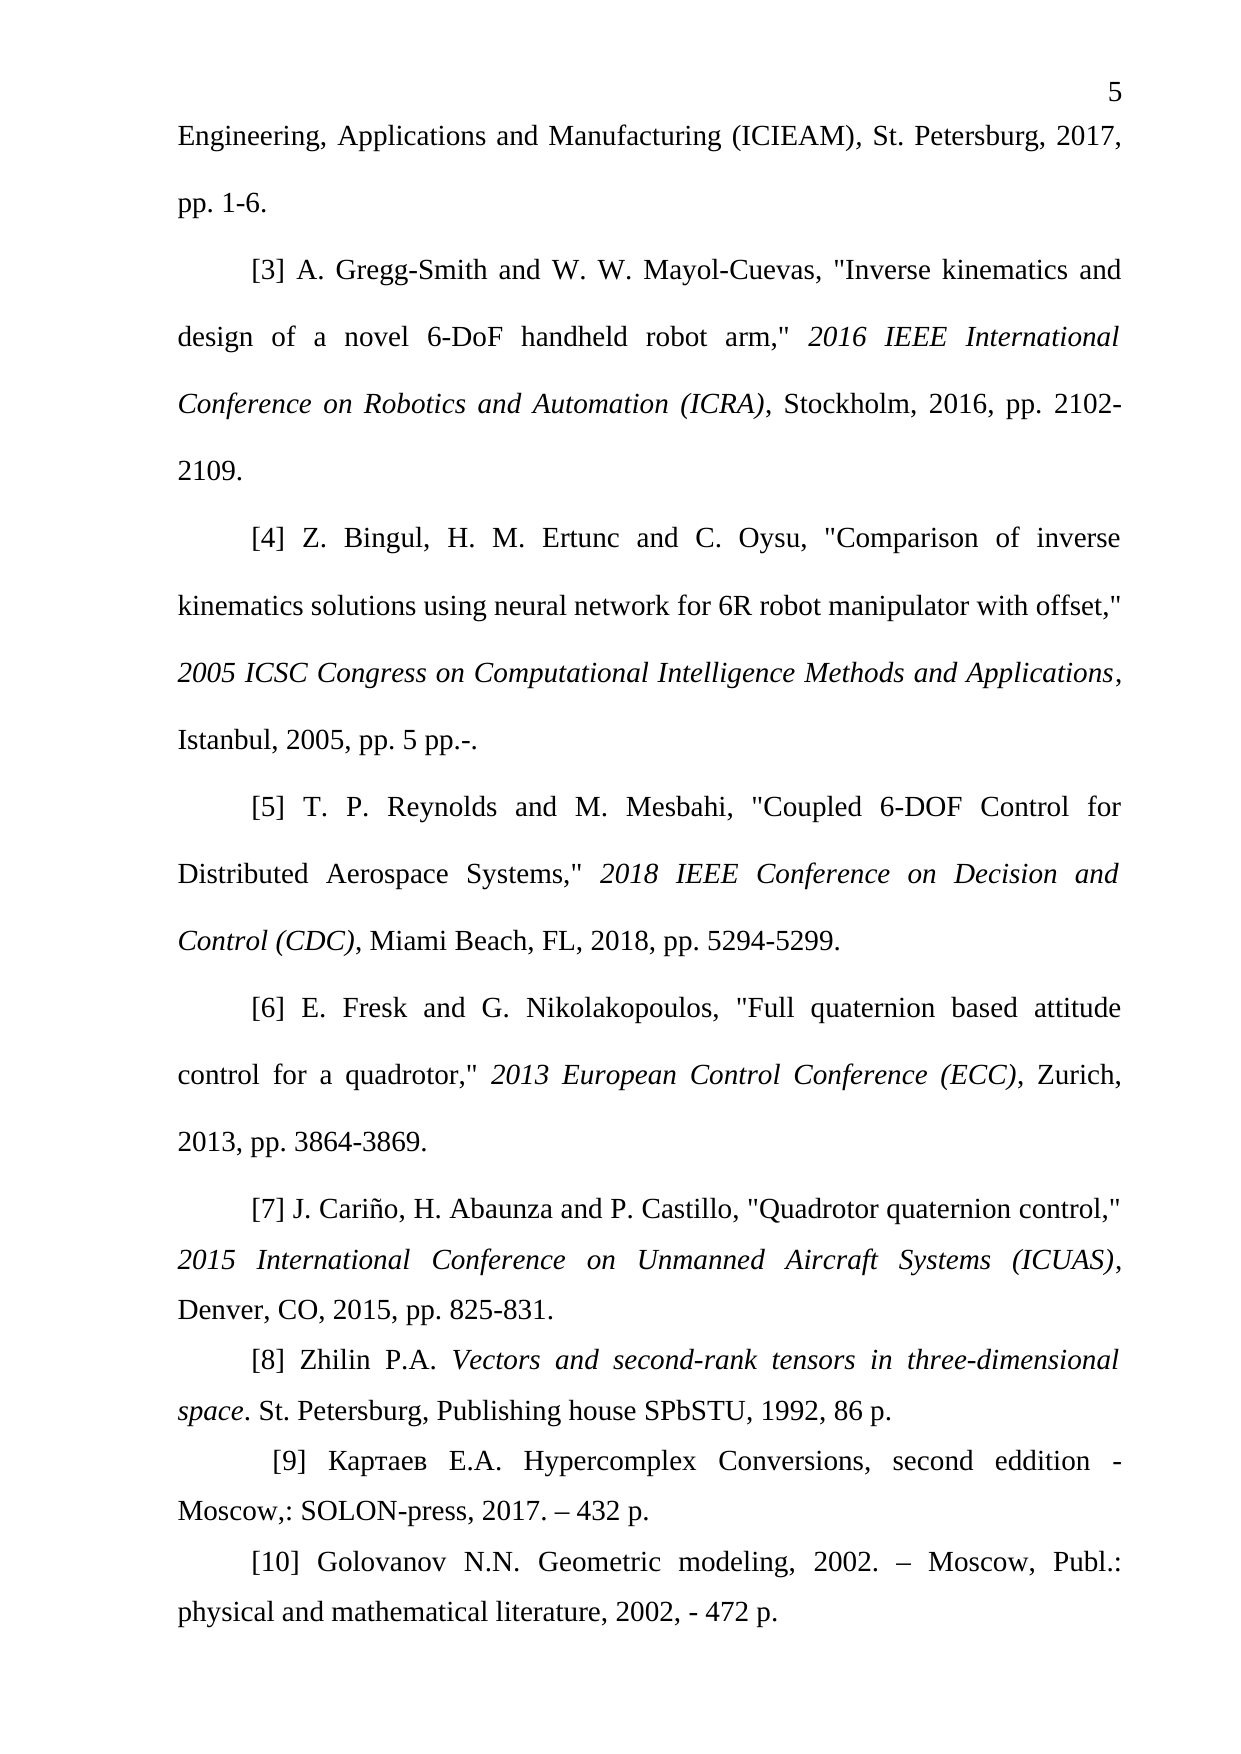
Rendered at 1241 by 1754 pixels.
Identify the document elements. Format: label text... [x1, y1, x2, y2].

text [3] A. Gregg-Smith and W. W. Mayol-Cuevas, "Inverse kinematics and design of a novel 6-DoF handheld robot arm," 2016 IEEE International Conference on Robotics and Automation (ICRA), Stockholm, 2016, pp. 2102-2109. [177, 252, 1122, 487]
text [5] T. P. Reynolds and M. Mesbahi, "Coupled 6-DOF Control for Distributed Aerospace Systems," 2018 IEEE Conference on Decision and Control (CDC), Miami Beach, FL, 2018, pp. 5294-5299. [177, 789, 1122, 957]
text [9] Картаев Е.А. Hypercomplex Conversions, second eddition - Moscow,: SOLON-press, 2017. – 432 p. [177, 1443, 1122, 1527]
text [4] Z. Bingul, H. M. Ertunc and C. Oysu, "Comparison of inverse kinematics solutions using neural network for 6R robot manipulator with offset," 2005 ICSC Congress on Computational Intelligence Methods and Applications, Istanbul, 2005, pp. 5 pp.-. [177, 521, 1122, 755]
text [10] Golovanov N.N. Geometric modeling, 2002. – Moscow, Publ.: physical and mathematical literature, 2002, - 472 p. [177, 1544, 1122, 1627]
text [177, 118, 1122, 219]
text [8] Zhilin P.A. Vectors and second-rank tensors in three-dimensional space. St. Petersburg, Publishing house SPbSTU, 1992, 86 p. [177, 1342, 1122, 1426]
text [6] E. Fresk and G. Nikolakopoulos, "Full quaternion based attitude control for a quadrotor," 2013 European Control Conference (ECC), Zurich, 2013, pp. 3864-3869. [177, 990, 1122, 1158]
text [7] J. Cariño, H. Abaunza and P. Castillo, "Quadrotor quaternion control," 2015 International Conference on Unmanned Aircraft Systems (ICUAS), Denver, CO, 2015, pp. 825-831. [177, 1191, 1122, 1326]
